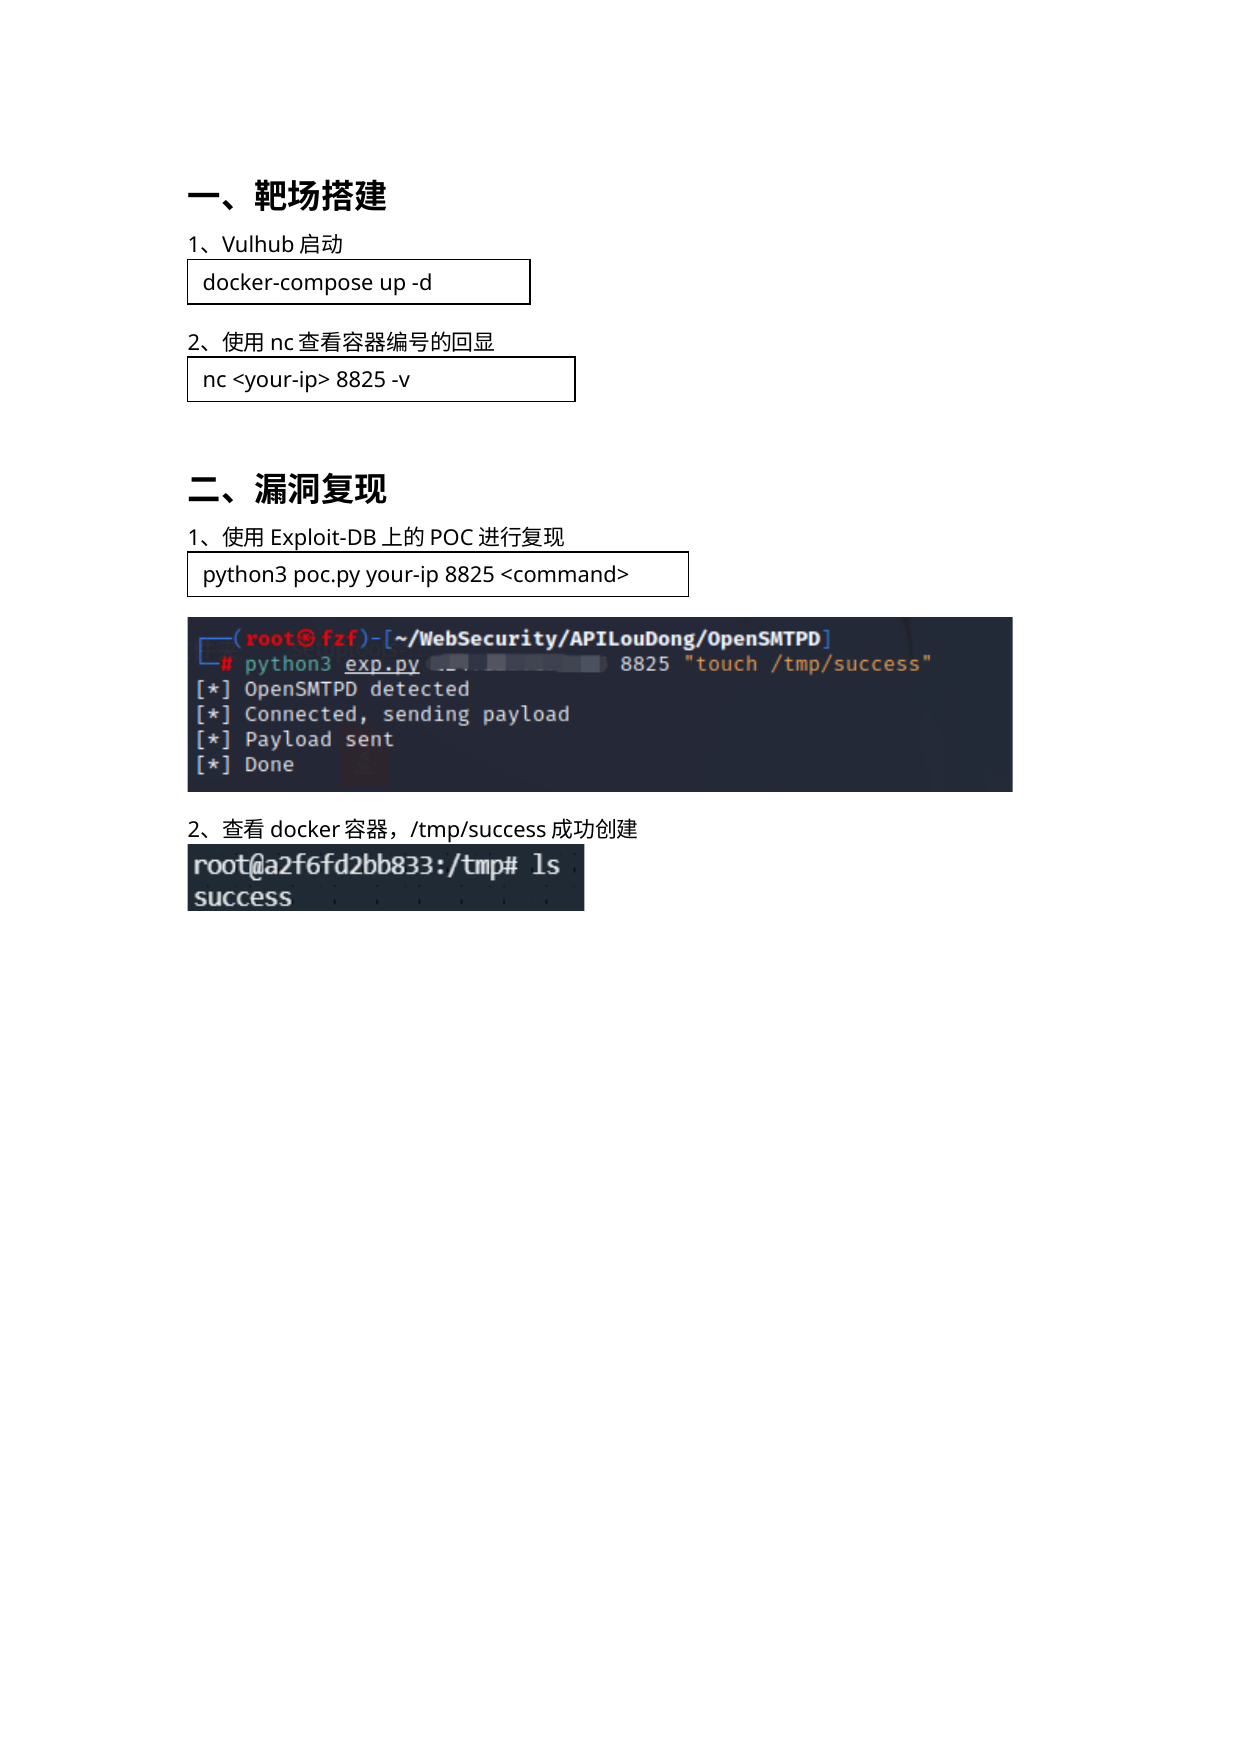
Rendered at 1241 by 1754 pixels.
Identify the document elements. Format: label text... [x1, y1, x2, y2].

picture [187, 844, 585, 911]
text 二、漏洞复现 [187, 454, 1053, 519]
text 2、查看docker容器，/tmp/success成功创建 [187, 812, 1053, 844]
text 1、Vulhub启动 [187, 227, 1053, 259]
text 2、使用nc查看容器编号的回显 [187, 324, 1053, 357]
text 1、使用Exploit-DB上的POC进行复现 [187, 519, 1053, 552]
text 一、靶场搭建 [187, 162, 1053, 227]
picture [187, 617, 1013, 792]
